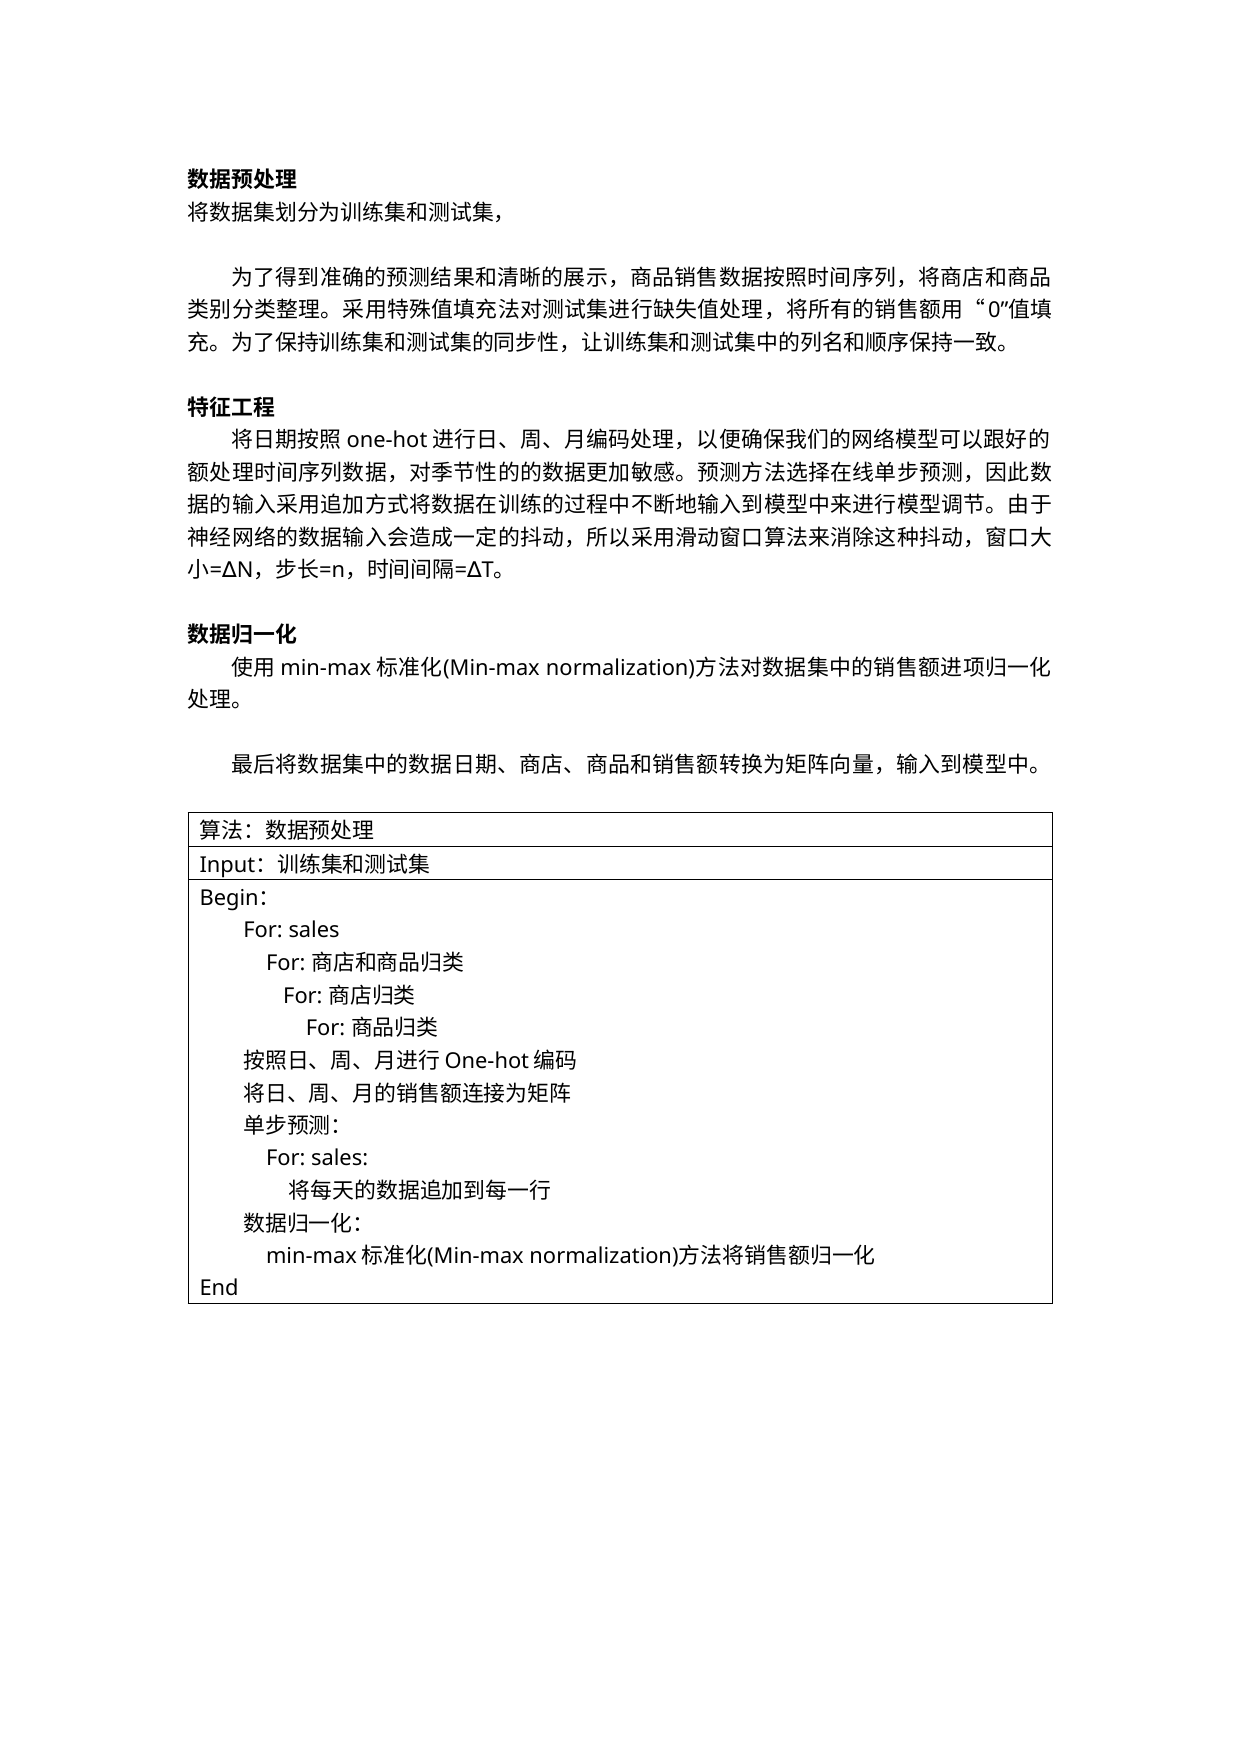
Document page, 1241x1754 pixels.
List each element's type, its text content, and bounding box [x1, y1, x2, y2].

text 使用min-max标准化(Min-max normalization)方法对数据集中的销售额进项归一化处理。 [187, 649, 1053, 714]
table_cell Input：训练集和测试集 [189, 847, 1052, 879]
text 特征工程 [187, 389, 1053, 422]
text 数据归一化 [187, 617, 1053, 649]
text 最后将数据集中的数据日期、商店、商品和销售额转换为矩阵向量，输入到模型中。 [187, 747, 1053, 812]
table_cell Begin： For: sales For: 商店和商品归类 For: 商店归类 For: 商品归类 按照日、周、月进行One-hot编码 将日、周、月的销售额连接为矩阵 单步预测： For: sales: 将每天的数据追加到每一行 数据归一化： min-max标准化(Min-max normalization)方法将销售额归一化 End [189, 880, 1052, 1303]
text 为了得到准确的预测结果和清晰的展示，商品销售数据按照时间序列，将商店和商品类别分类整理。采用特殊值填充法对测试集进行缺失值处理，将所有的销售额用“0”值填充。为了保持训练集和测试集的同步性，让训练集和测试集中的列名和顺序保持一致。 [187, 259, 1053, 357]
table_header 算法：数据预处理 [189, 813, 1052, 846]
text 将日期按照one-hot进行日、周、月编码处理，以便确保我们的网络模型可以跟好的额处理时间序列数据，对季节性的的数据更加敏感。预测方法选择在线单步预测，因此数据的输入采用追加方式将数据在训练的过程中不断地输入到模型中来进行模型调节。由于神经网络的数据输入会造成一定的抖动，所以采用滑动窗口算法来消除这种抖动，窗口大小=∆N，步长=n，时间间隔=∆T。 [187, 422, 1053, 584]
text 将数据集划分为训练集和测试集， [187, 194, 1053, 227]
text 数据预处理 [187, 162, 1053, 194]
